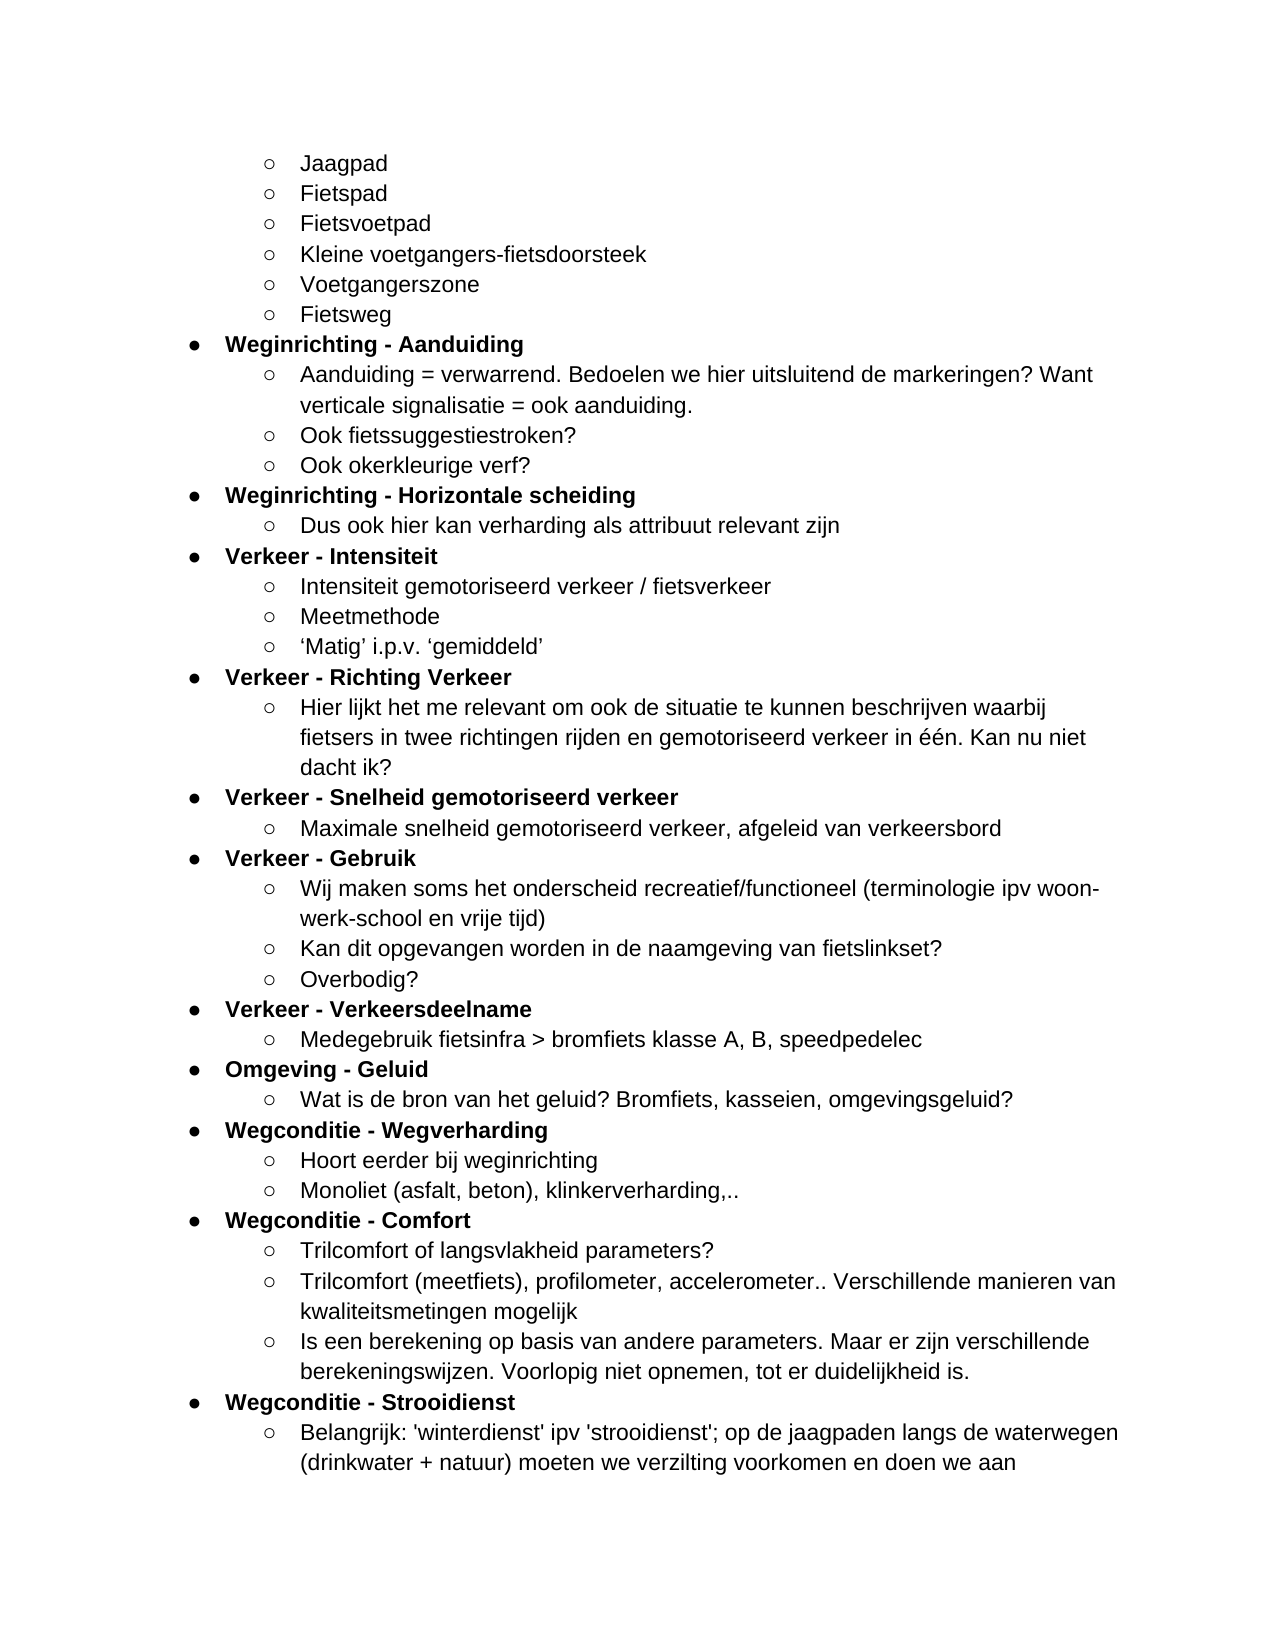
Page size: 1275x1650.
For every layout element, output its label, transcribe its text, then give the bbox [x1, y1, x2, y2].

list Intensiteit gemotoriseerd verkeer / fietsverkeer [262, 573, 1125, 599]
list Trilcomfort (meetfiets), profilometer, accelerometer.. Verschillende manieren van kwaliteitsmetingen mogelijk [262, 1268, 1125, 1324]
list Kleine voetgangers-fietsdoorsteek [262, 241, 1125, 267]
list Is een berekening op basis van andere parameters. Maar er zijn verschillende berekeningswijzen. Voorlopig niet opnemen, tot er duidelijkheid is. [262, 1328, 1125, 1385]
list Medegebruik fietsinfra > bromfiets klasse A, B, speedpedelec [262, 1026, 1125, 1052]
list Wat is de bron van het geluid? Bromfiets, kasseien, omgevingsgeluid? [262, 1086, 1125, 1113]
list ‘Matig’ i.p.v. ‘gemiddeld’ [262, 633, 1125, 660]
list Aanduiding = verwarrend. Bedoelen we hier uitsluitend de markeringen? Want verticale signalisatie = ook aanduiding. [262, 361, 1125, 418]
list Hoort eerder bij weginrichting [262, 1147, 1125, 1173]
list Wij maken soms het onderscheid recreatief/functioneel (terminologie ipv woon-werk-school en vrije tijd) [262, 875, 1125, 932]
list Fietspad [262, 180, 1125, 207]
list Verkeer - Richting Verkeer [187, 663, 1125, 690]
list Fietsweg [262, 301, 1125, 327]
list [262, 1419, 1125, 1475]
list Voetgangerszone [262, 271, 1125, 297]
list Weginrichting - Aanduiding [187, 331, 1125, 358]
list Weginrichting - Horizontale scheiding [187, 482, 1125, 509]
list Hier lijkt het me relevant om ook de situatie te kunnen beschrijven waarbij fietsers in twee richtingen rijden en gemotoriseerd verkeer in één. Kan nu niet dacht ik? [262, 694, 1125, 781]
list Fietsvoetpad [262, 210, 1125, 237]
list Verkeer - Gebruik [187, 845, 1125, 871]
list Meetmethode [262, 603, 1125, 629]
list Verkeer - Intensiteit [187, 543, 1125, 569]
list Ook fietssuggestiestroken? [262, 422, 1125, 448]
list Maximale snelheid gemotoriseerd verkeer, afgeleid van verkeersbord [262, 814, 1125, 841]
list Wegconditie - Strooidienst [187, 1388, 1125, 1415]
list Wegconditie - Wegverharding [187, 1117, 1125, 1143]
list Kan dit opgevangen worden in de naamgeving van fietslinkset? [262, 935, 1125, 962]
list Omgeving - Geluid [187, 1056, 1125, 1083]
list Trilcomfort of langsvlakheid parameters? [262, 1237, 1125, 1264]
list Ook okerkleurige verf? [262, 452, 1125, 478]
list Jaagpad [262, 150, 1125, 176]
list Wegconditie - Comfort [187, 1207, 1125, 1234]
list Dus ook hier kan verharding als attribuut relevant zijn [262, 512, 1125, 539]
list Overbodig? [262, 966, 1125, 992]
list Verkeer - Verkeersdeelname [187, 996, 1125, 1022]
list Verkeer - Snelheid gemotoriseerd verkeer [187, 784, 1125, 811]
list Monoliet (asfalt, beton), klinkerverharding,.. [262, 1177, 1125, 1203]
